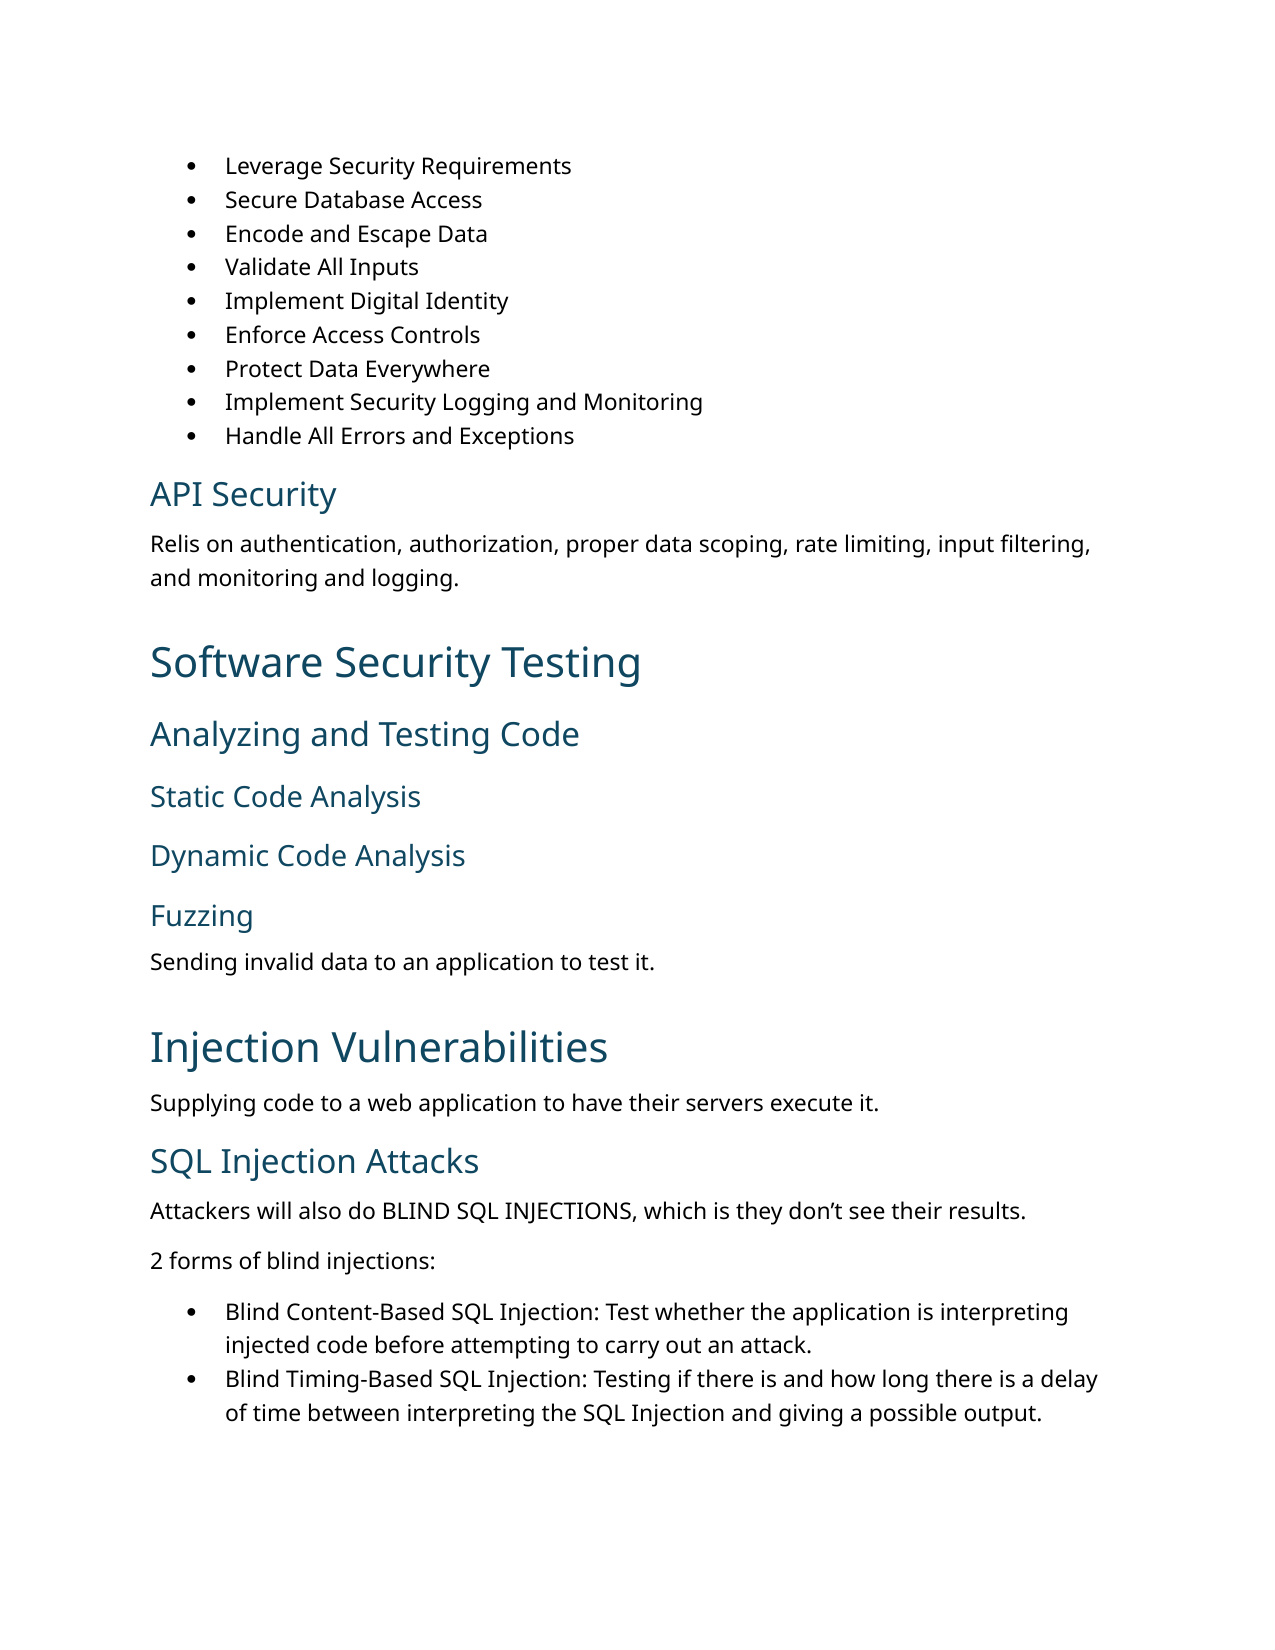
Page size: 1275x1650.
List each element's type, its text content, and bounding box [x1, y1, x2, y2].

list Protect Data Everywhere [187, 352, 1125, 384]
list Implement Security Logging and Monitoring [187, 386, 1125, 417]
subtitle Static Code Analysis [150, 776, 1125, 816]
subtitle SQL Injection Attacks [150, 1138, 1125, 1183]
list Handle All Errors and Exceptions [187, 420, 1125, 451]
text 2 forms of blind injections: [150, 1245, 1125, 1277]
text Supplying code to a web application to have their servers execute it. [150, 1087, 1125, 1118]
list Leverage Security Requirements [187, 150, 1125, 181]
text Relis on authentication, authorization, proper data scoping, rate limiting, input filtering, and monitoring and logging. [150, 528, 1125, 593]
subtitle API Security [150, 470, 1125, 516]
list Blind Timing-Based SQL Injection: Testing if there is and how long there is a delay of time between interpreting the SQL Injection and giving a possible output. [187, 1363, 1125, 1428]
subtitle Software Security Testing [150, 633, 1125, 689]
subtitle Fuzzing [150, 895, 1125, 935]
text Attackers will also do BLIND SQL INJECTIONS, which is they don’t see their results. [150, 1195, 1125, 1226]
list Implement Digital Identity [187, 285, 1125, 316]
subtitle Dynamic Code Analysis [150, 836, 1125, 875]
subtitle Injection Vulnerabilities [150, 1018, 1125, 1074]
list Enforce Access Controls [187, 319, 1125, 350]
list Blind Content-Based SQL Injection: Test whether the application is interpreting injected code before attempting to carry out an attack. [187, 1296, 1125, 1361]
text Sending invalid data to an application to test it. [150, 946, 1125, 978]
subtitle Analyzing and Testing Code [150, 711, 1125, 756]
list Encode and Escape Data [187, 217, 1125, 249]
list Secure Database Access [187, 184, 1125, 215]
list Validate All Inputs [187, 251, 1125, 282]
